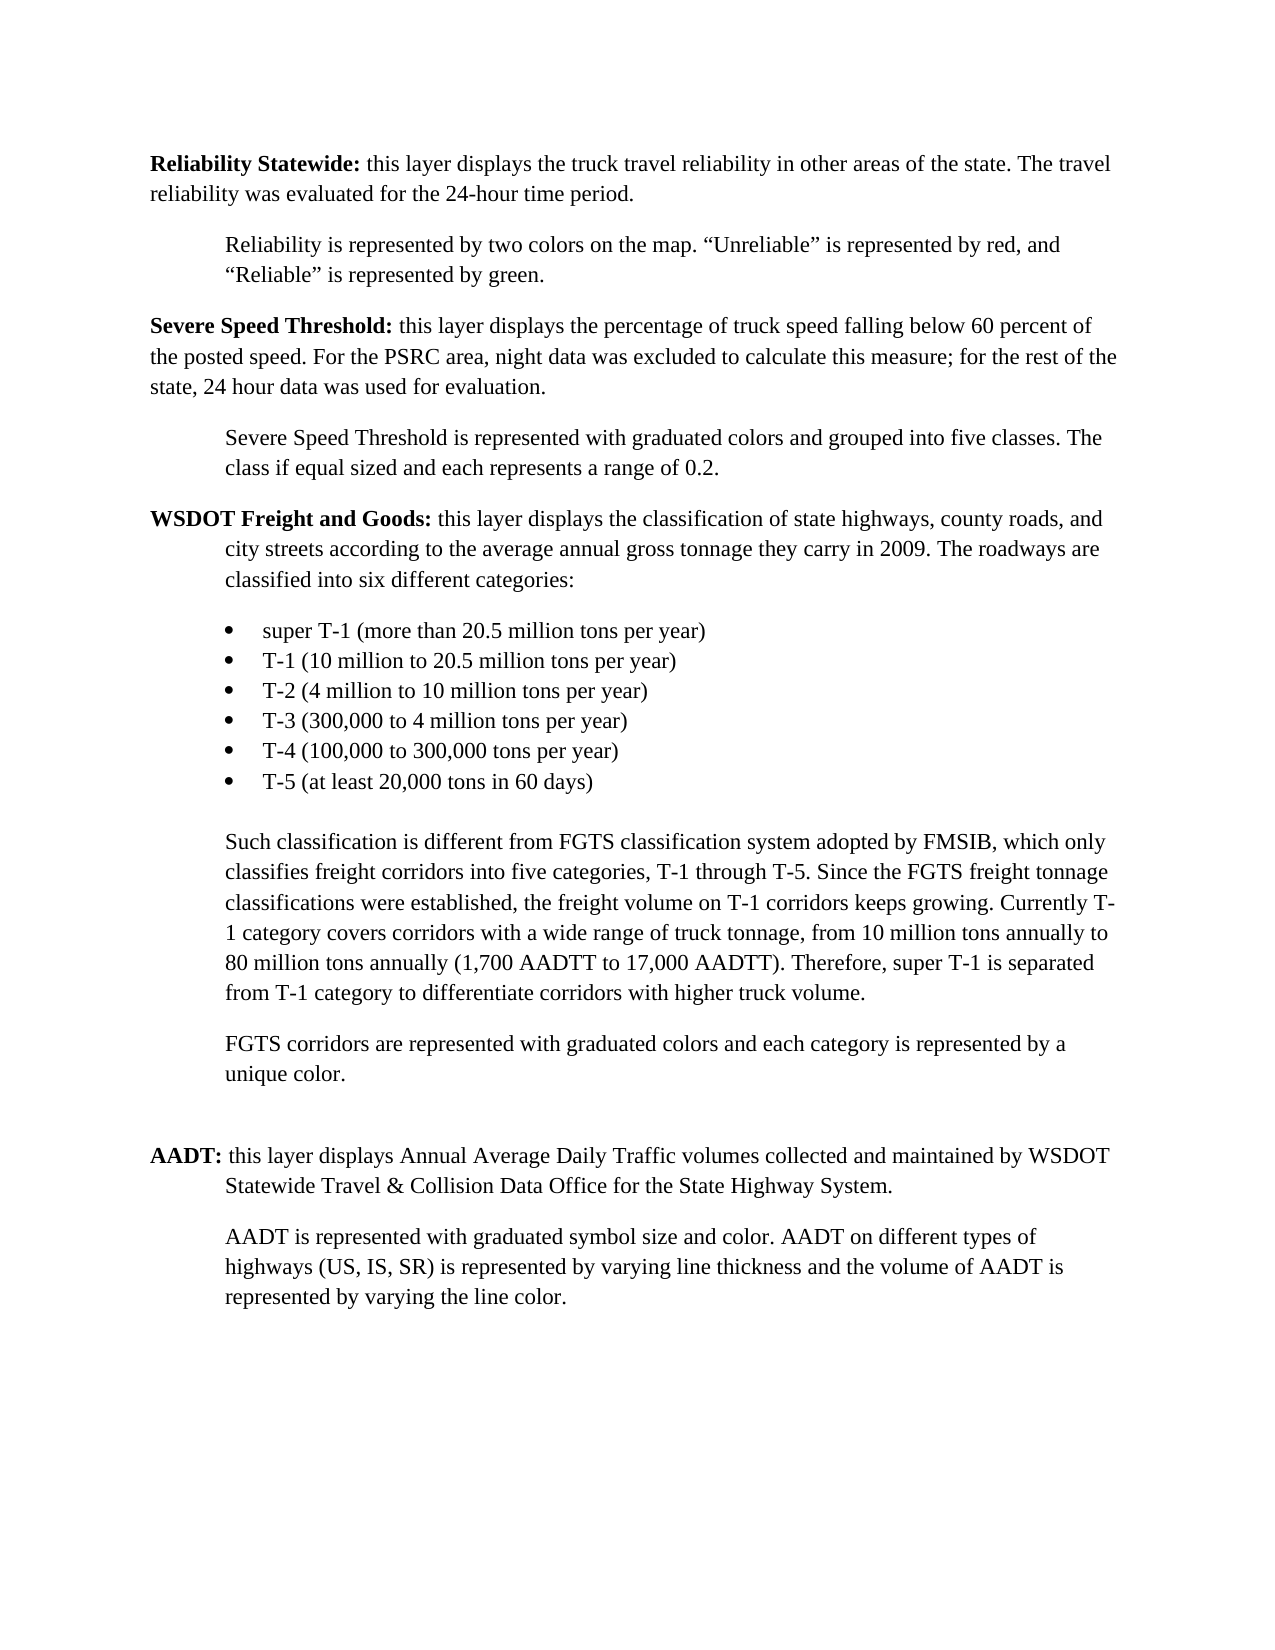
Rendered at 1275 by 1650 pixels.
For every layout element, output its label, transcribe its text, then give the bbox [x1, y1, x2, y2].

text WSDOT Freight and Goods: this layer displays the classification of state highways, county roads, and city streets according to the average annual gross tonnage they carry in 2009. The roadways are classified into six different categories: [150, 505, 1125, 592]
text AADT: this layer displays Annual Average Daily Traffic volumes collected and maintained by WSDOT Statewide Travel & Collision Data Office for the State Highway System. [150, 1142, 1125, 1198]
text AADT is represented with graduated symbol size and color. AADT on different types of highways (US, IS, SR) is represented by varying line thickness and the volume of AADT is represented by varying the line color. [225, 1223, 1125, 1310]
list T-4 (100,000 to 300,000 tons per year) [225, 737, 1125, 764]
text Reliability Statewide: this layer displays the truck travel reliability in other areas of the state. The travel reliability was evaluated for the 24-hour time period. [150, 150, 1125, 207]
text Reliability is represented by two colors on the map. “Unreliable” is represented by red, and “Reliable” is represented by green. [225, 231, 1125, 288]
list T-2 (4 million to 10 million tons per year) [225, 677, 1125, 703]
text Severe Speed Threshold: this layer displays the percentage of truck speed falling below 60 percent of the posted speed. For the PSRC area, night data was excluded to calculate this measure; for the rest of the state, 24 hour data was used for evaluation. [150, 312, 1125, 399]
list T-3 (300,000 to 4 million tons per year) [225, 707, 1125, 734]
text Such classification is different from FGTS classification system adopted by FMSIB, which only classifies freight corridors into five categories, T-1 through T-5. Since the FGTS freight tonnage classifications were established, the freight volume on T-1 corridors keeps growing. Currently T-1 category covers corridors with a wide range of truck tonnage, from 10 million tons annually to 80 million tons annually (1,700 AADTT to 17,000 AADTT). Therefore, super T-1 is separated from T-1 category to differentiate corridors with higher truck volume. [225, 828, 1125, 1006]
text Severe Speed Threshold is represented with graduated colors and grouped into five classes. The class if equal sized and each represents a range of 0.2. [225, 424, 1125, 481]
list T-1 (10 million to 20.5 million tons per year) [225, 647, 1125, 673]
list super T-1 (more than 20.5 million tons per year) [225, 617, 1125, 643]
text FGTS corridors are represented with graduated colors and each category is represented by a unique color. [225, 1030, 1125, 1087]
list T-5 (at least 20,000 tons in 60 days) [225, 768, 1125, 794]
